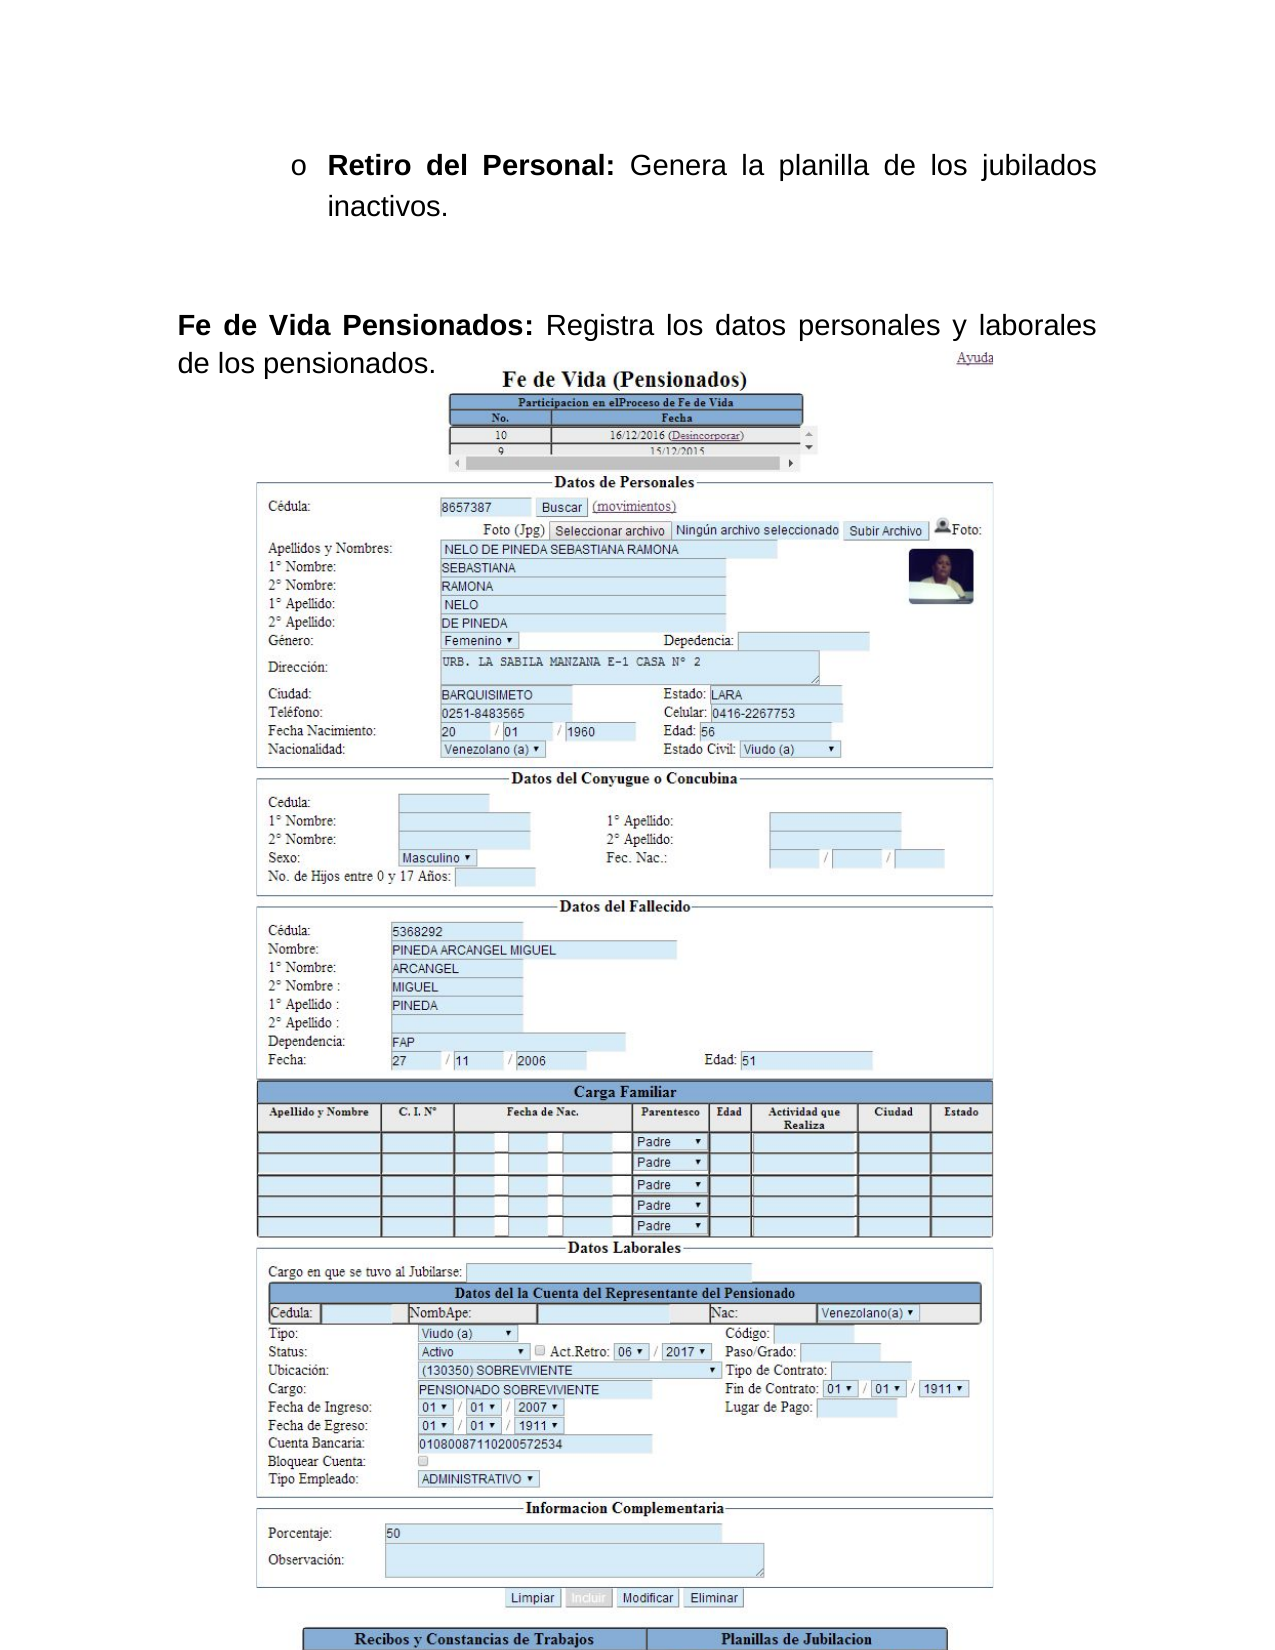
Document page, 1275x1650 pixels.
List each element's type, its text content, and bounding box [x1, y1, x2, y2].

list Retiro del Personal: Genera la planilla de los jubilados inactivos. [290, 148, 1098, 222]
picture [256, 379, 994, 1650]
text Fe de Vida Pensionados: Registra los datos personales y laborales de los pensionados. [177, 307, 1098, 379]
